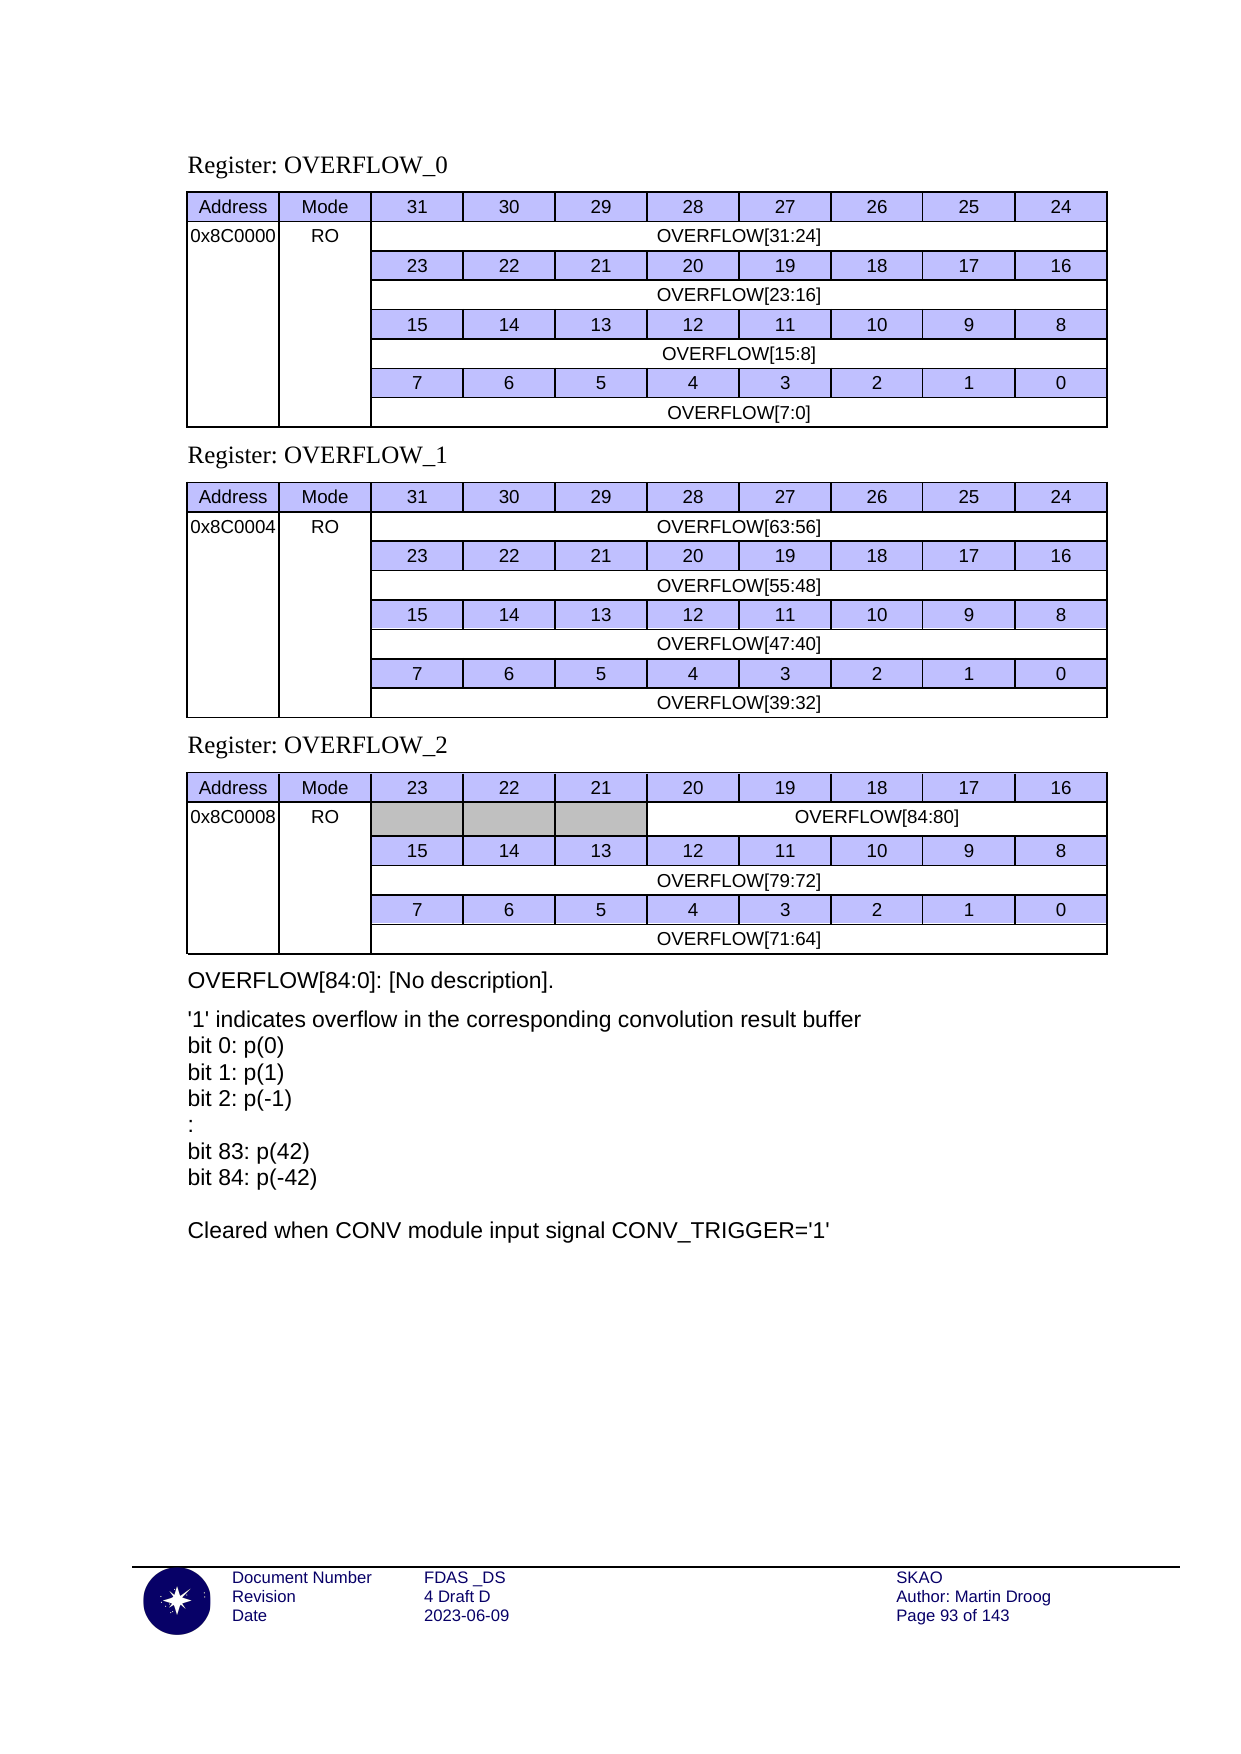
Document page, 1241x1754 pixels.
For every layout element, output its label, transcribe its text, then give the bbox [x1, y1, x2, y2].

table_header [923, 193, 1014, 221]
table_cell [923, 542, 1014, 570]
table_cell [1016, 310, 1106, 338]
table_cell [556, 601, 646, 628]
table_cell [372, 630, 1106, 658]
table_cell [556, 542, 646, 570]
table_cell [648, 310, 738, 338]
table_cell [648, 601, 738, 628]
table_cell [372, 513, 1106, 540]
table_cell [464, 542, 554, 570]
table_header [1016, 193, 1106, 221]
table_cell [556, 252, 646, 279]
picture [143, 1567, 211, 1635]
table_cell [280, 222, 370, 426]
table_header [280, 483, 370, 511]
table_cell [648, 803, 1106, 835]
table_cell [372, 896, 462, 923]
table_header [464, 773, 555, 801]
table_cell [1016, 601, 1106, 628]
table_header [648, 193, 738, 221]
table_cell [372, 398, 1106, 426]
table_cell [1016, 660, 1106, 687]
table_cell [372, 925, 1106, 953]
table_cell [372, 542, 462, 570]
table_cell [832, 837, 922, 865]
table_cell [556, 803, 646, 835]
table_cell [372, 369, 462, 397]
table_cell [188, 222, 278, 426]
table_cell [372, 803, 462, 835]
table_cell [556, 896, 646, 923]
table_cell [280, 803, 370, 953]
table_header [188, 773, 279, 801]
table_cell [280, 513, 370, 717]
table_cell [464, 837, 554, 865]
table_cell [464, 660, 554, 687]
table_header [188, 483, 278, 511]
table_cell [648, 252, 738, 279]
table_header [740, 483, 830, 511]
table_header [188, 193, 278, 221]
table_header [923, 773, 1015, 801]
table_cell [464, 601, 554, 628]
text '1' indicates overflow in the corresponding convolution result buffer bit 0: p(0) bit 1: p(1) bit 2: p(-1) : bit 83: p(42) bit 84: p(-42) Cleared when CONV module input signal CONV_TRIGGER='1' [187, 1006, 1107, 1243]
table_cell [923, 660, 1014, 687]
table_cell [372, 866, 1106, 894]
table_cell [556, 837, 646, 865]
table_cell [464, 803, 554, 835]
text Register: OVERFLOW_2 [187, 731, 1107, 759]
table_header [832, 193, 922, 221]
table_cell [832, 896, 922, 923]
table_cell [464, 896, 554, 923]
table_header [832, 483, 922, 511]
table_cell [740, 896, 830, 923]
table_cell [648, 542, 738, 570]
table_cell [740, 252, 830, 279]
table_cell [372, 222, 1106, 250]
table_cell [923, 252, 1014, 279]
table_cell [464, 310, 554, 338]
text Register: OVERFLOW_1 [187, 440, 1107, 469]
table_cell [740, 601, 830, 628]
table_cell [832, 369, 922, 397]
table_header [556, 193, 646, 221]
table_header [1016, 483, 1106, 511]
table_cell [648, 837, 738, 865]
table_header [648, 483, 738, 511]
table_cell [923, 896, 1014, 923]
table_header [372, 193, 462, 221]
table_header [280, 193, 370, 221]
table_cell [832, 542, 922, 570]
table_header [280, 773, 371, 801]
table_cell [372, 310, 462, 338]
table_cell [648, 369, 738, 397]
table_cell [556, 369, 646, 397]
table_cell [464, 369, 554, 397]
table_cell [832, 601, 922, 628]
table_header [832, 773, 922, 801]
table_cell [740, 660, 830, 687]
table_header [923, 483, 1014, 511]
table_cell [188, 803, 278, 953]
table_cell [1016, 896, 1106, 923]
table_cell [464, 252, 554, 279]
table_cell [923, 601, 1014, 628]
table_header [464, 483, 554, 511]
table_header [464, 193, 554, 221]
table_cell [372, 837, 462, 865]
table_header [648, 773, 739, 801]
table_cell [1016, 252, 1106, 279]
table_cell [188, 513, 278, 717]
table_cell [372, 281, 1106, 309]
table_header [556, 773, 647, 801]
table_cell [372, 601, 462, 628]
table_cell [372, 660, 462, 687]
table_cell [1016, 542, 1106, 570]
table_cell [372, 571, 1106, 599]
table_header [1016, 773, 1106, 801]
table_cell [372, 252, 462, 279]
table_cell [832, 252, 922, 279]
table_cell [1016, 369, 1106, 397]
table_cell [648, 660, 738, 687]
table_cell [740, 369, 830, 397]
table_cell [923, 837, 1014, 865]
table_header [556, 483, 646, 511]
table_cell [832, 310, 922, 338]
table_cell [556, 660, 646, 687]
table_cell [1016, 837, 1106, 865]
text OVERFLOW[84:0]: [No description]. [187, 967, 1107, 993]
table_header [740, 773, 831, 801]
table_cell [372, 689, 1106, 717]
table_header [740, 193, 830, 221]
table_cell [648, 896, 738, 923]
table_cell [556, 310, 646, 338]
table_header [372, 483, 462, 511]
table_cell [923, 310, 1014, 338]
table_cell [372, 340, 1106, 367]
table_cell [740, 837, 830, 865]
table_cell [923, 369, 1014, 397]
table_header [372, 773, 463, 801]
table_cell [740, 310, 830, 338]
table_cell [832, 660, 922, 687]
text Register: OVERFLOW_0 [187, 150, 1107, 179]
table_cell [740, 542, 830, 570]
